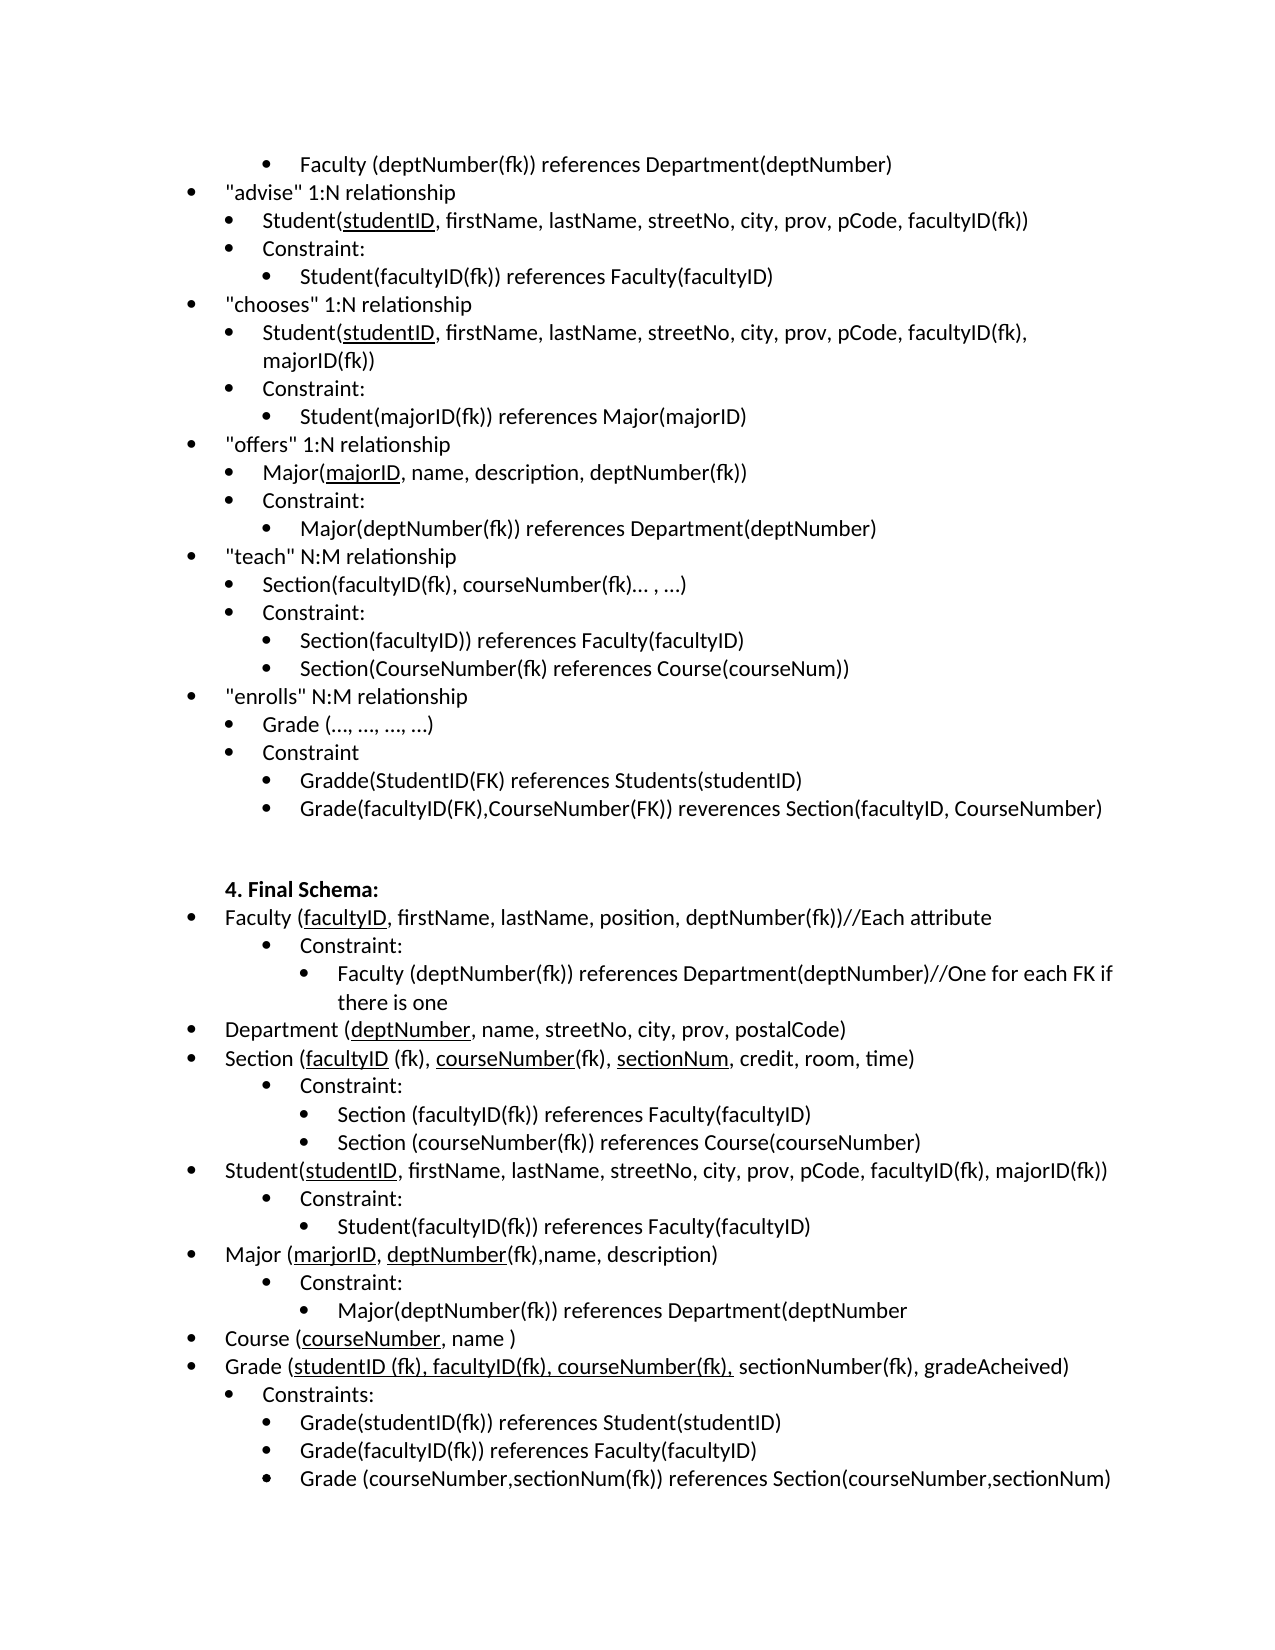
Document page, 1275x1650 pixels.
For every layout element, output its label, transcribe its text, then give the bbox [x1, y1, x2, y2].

text 4. Final Schema: [225, 876, 1125, 903]
list Grade (studentID (fk), facultyID(fk), courseNumber(fk), sectionNumber(fk), gradeAcheived) [187, 1352, 1125, 1380]
list Constraint: [225, 598, 1125, 626]
list Student(majorID(fk)) references Major(majorID) [262, 402, 1125, 430]
list Course (courseNumber, name ) [187, 1324, 1125, 1352]
list Grade(facultyID(FK),CourseNumber(FK)) reverences Section(facultyID, CourseNumber) [262, 794, 1125, 822]
list Department (deptNumber, name, streetNo, city, prov, postalCode) [187, 1016, 1125, 1044]
list "chooses" 1:N relationship [187, 290, 1125, 318]
list Grade(facultyID(fk)) references Faculty(facultyID) [262, 1436, 1125, 1464]
list Constraint: [225, 374, 1125, 402]
list Major(deptNumber(fk)) references Department(deptNumber) [262, 514, 1125, 542]
list Constraint: [225, 234, 1125, 262]
list Constraint: [262, 1072, 1125, 1100]
list Faculty (deptNumber(fk)) references Department(deptNumber) [262, 150, 1125, 178]
list Student(studentID, firstName, lastName, streetNo, city, prov, pCode, facultyID(fk)) [225, 206, 1125, 234]
list "offers" 1:N relationship [187, 430, 1125, 458]
list Constraint: [262, 932, 1125, 959]
list Student(facultyID(fk)) references Faculty(facultyID) [262, 262, 1125, 290]
list Major(majorID, name, description, deptNumber(fk)) [225, 458, 1125, 486]
list Major(deptNumber(fk)) references Department(deptNumber [300, 1296, 1125, 1324]
list "enrolls" N:M relationship [187, 682, 1125, 710]
list Grade (…, …, …, …) [225, 710, 1125, 738]
list Major (marjorID, deptNumber(fk),name, description) [187, 1240, 1125, 1268]
list Student(facultyID(fk)) references Faculty(facultyID) [300, 1212, 1125, 1240]
list Constraint: [225, 486, 1125, 514]
list Faculty (facultyID, firstName, lastName, position, deptNumber(fk))//Each attribute [187, 903, 1125, 932]
list "teach" N:M relationship [187, 542, 1125, 570]
list Constraint: [262, 1184, 1125, 1212]
list Constraints: [225, 1380, 1125, 1408]
list Section(CourseNumber(fk) references Course(courseNum)) [262, 654, 1125, 682]
list Grade(studentID(fk)) references Student(studentID) [262, 1408, 1125, 1436]
list Gradde(StudentID(FK) references Students(studentID) [262, 766, 1125, 794]
list Faculty (deptNumber(fk)) references Department(deptNumber)//One for each FK if there is one [300, 959, 1125, 1016]
list Grade (courseNumber,sectionNum(fk)) references Section(courseNumber,sectionNum) [262, 1464, 1125, 1492]
list Section (courseNumber(fk)) references Course(courseNumber) [300, 1128, 1125, 1156]
list Section (facultyID (fk), courseNumber(fk), sectionNum, credit, room, time) [187, 1044, 1125, 1072]
list Student(studentID, firstName, lastName, streetNo, city, prov, pCode, facultyID(fk), majorID(fk)) [225, 318, 1125, 374]
list Constraint [225, 738, 1125, 766]
list Section(facultyID(fk), courseNumber(fk)… , …) [225, 570, 1125, 598]
list Student(studentID, firstName, lastName, streetNo, city, prov, pCode, facultyID(fk), majorID(fk)) [187, 1156, 1125, 1184]
list Section (facultyID(fk)) references Faculty(facultyID) [300, 1100, 1125, 1128]
list Constraint: [262, 1268, 1125, 1296]
list Section(facultyID)) references Faculty(facultyID) [262, 626, 1125, 654]
list "advise" 1:N relationship [187, 178, 1125, 206]
